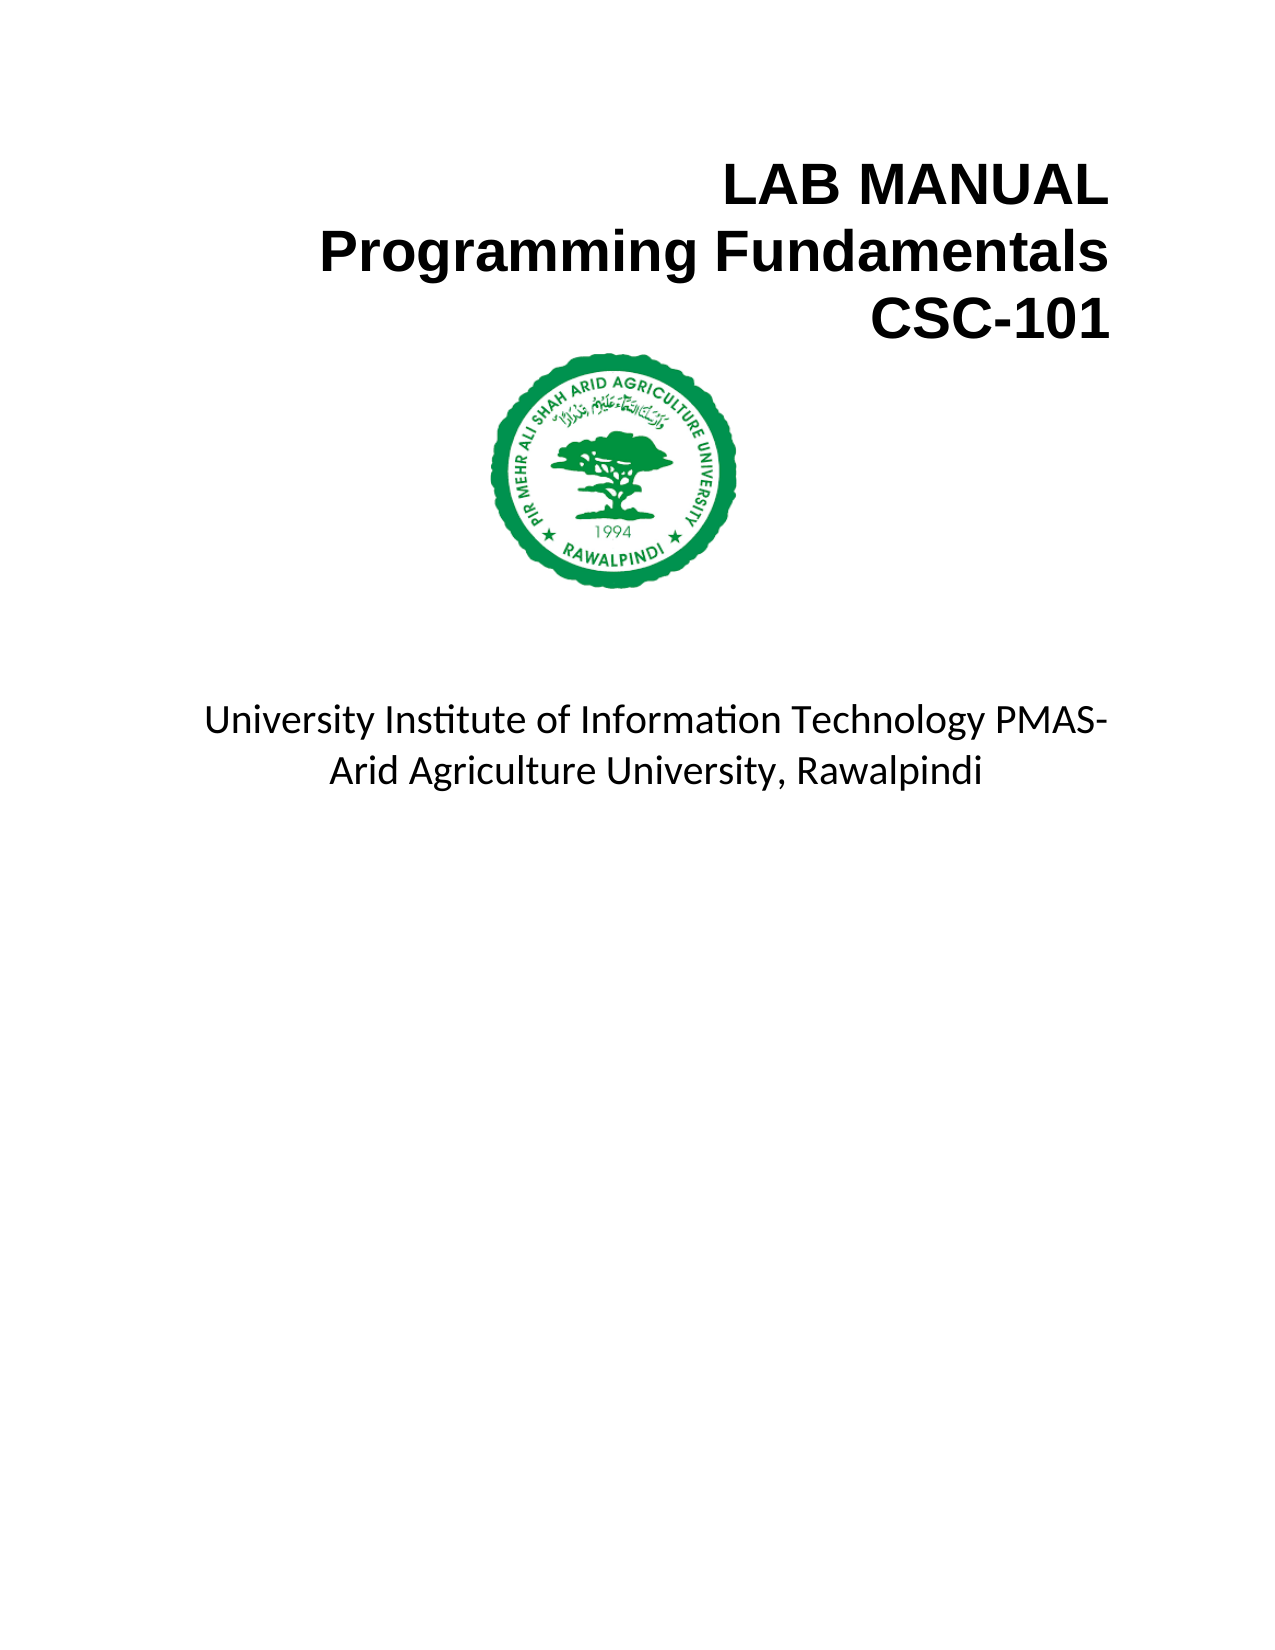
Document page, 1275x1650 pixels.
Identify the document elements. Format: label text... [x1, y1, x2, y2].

picture [490, 353, 737, 589]
text Programming Fundamentals [135, 217, 1110, 284]
text LAB MANUAL [210, 150, 1110, 217]
text University Institute of Information Technology PMAS-Arid Agriculture University, Rawalpindi [202, 693, 1110, 794]
text CSC-101 [135, 284, 1110, 351]
